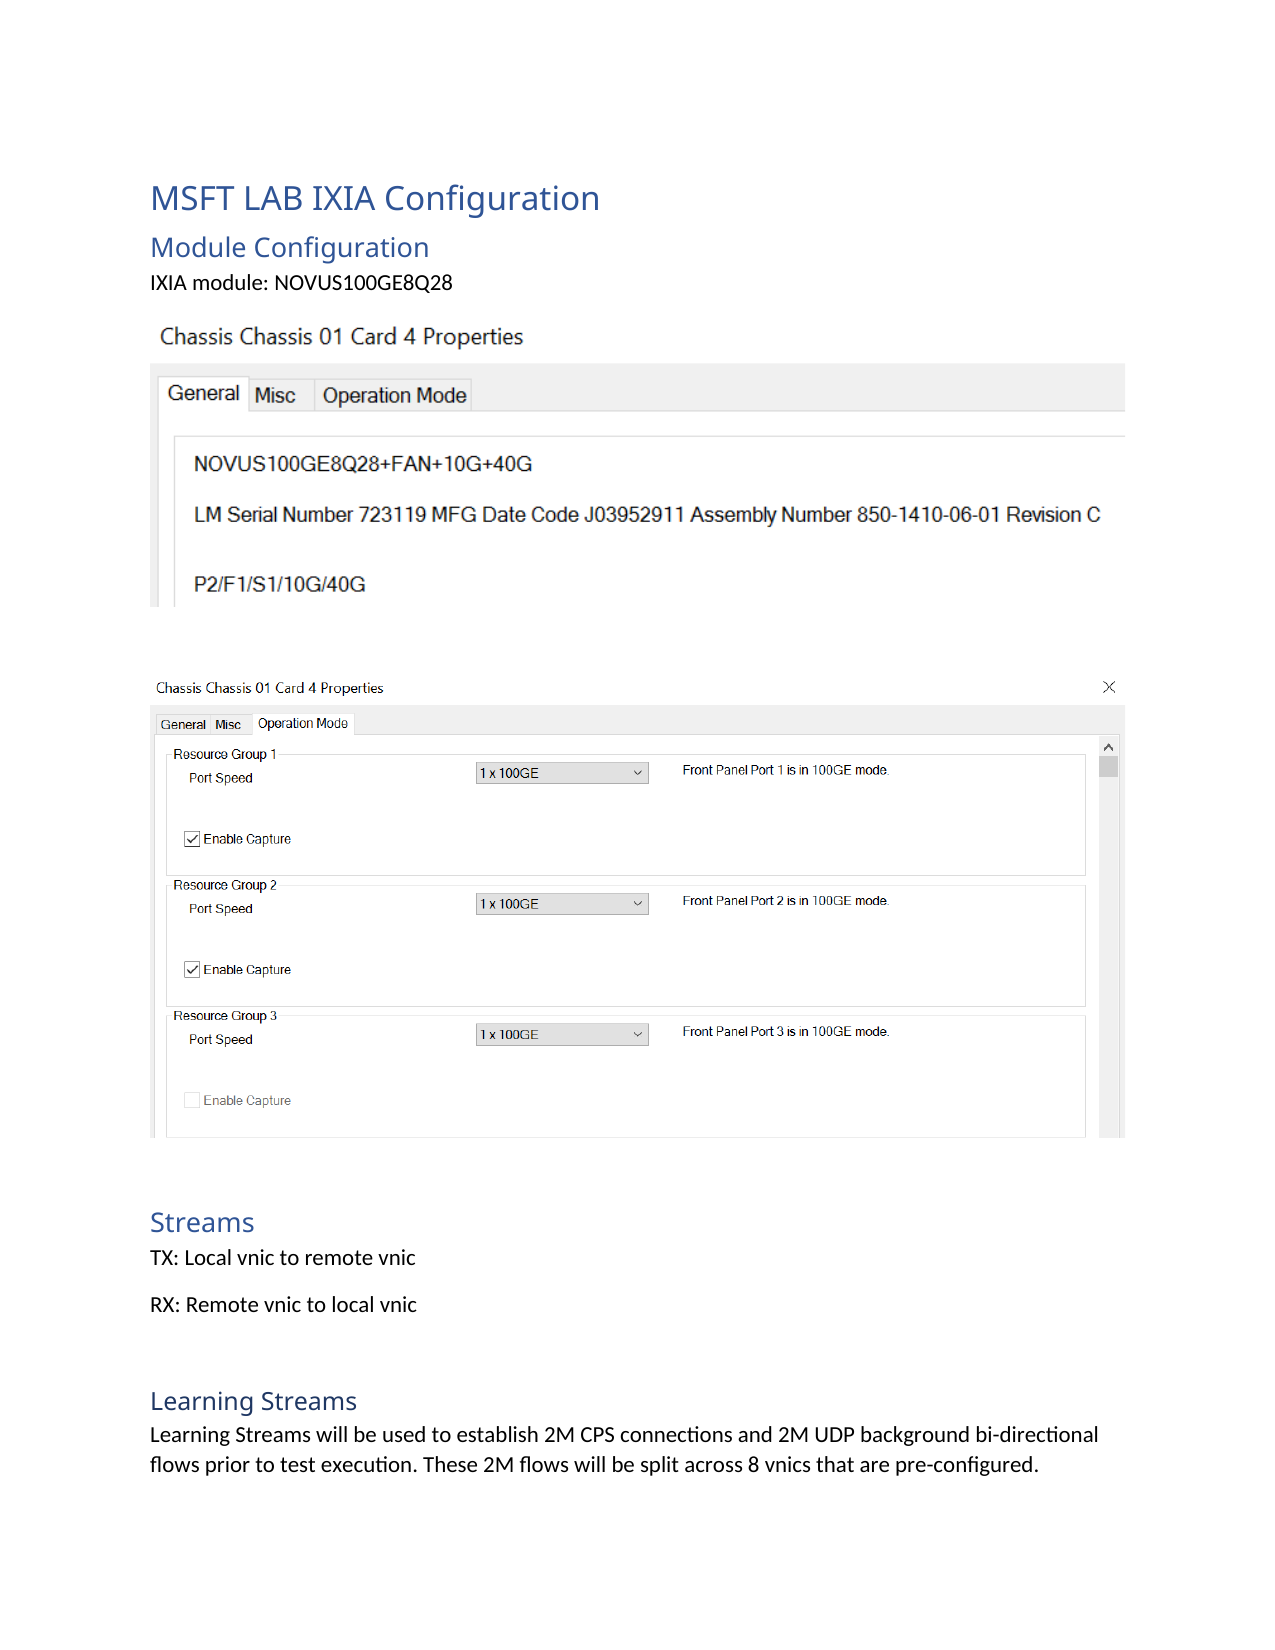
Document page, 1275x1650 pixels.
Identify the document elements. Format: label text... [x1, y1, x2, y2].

subtitle Learning Streams [150, 1383, 1125, 1417]
text TX: Local vnic to remote vnic [150, 1243, 1125, 1271]
text Learning Streams will be used to establish 2M CPS connections and 2M UDP background bi-directional flows prior to test execution. These 2M flows will be split across 8 vnics that are pre-configured. [150, 1420, 1125, 1478]
text IXIA module: NOVUS100GE8Q28 [150, 268, 1125, 296]
text RX: Remote vnic to local vnic [150, 1290, 1125, 1318]
subtitle Module Configuration [150, 228, 1125, 265]
subtitle MSFT LAB IXIA Configuration [150, 175, 1125, 220]
picture [150, 671, 1125, 1138]
subtitle Streams [150, 1203, 1125, 1240]
picture [150, 314, 1125, 607]
